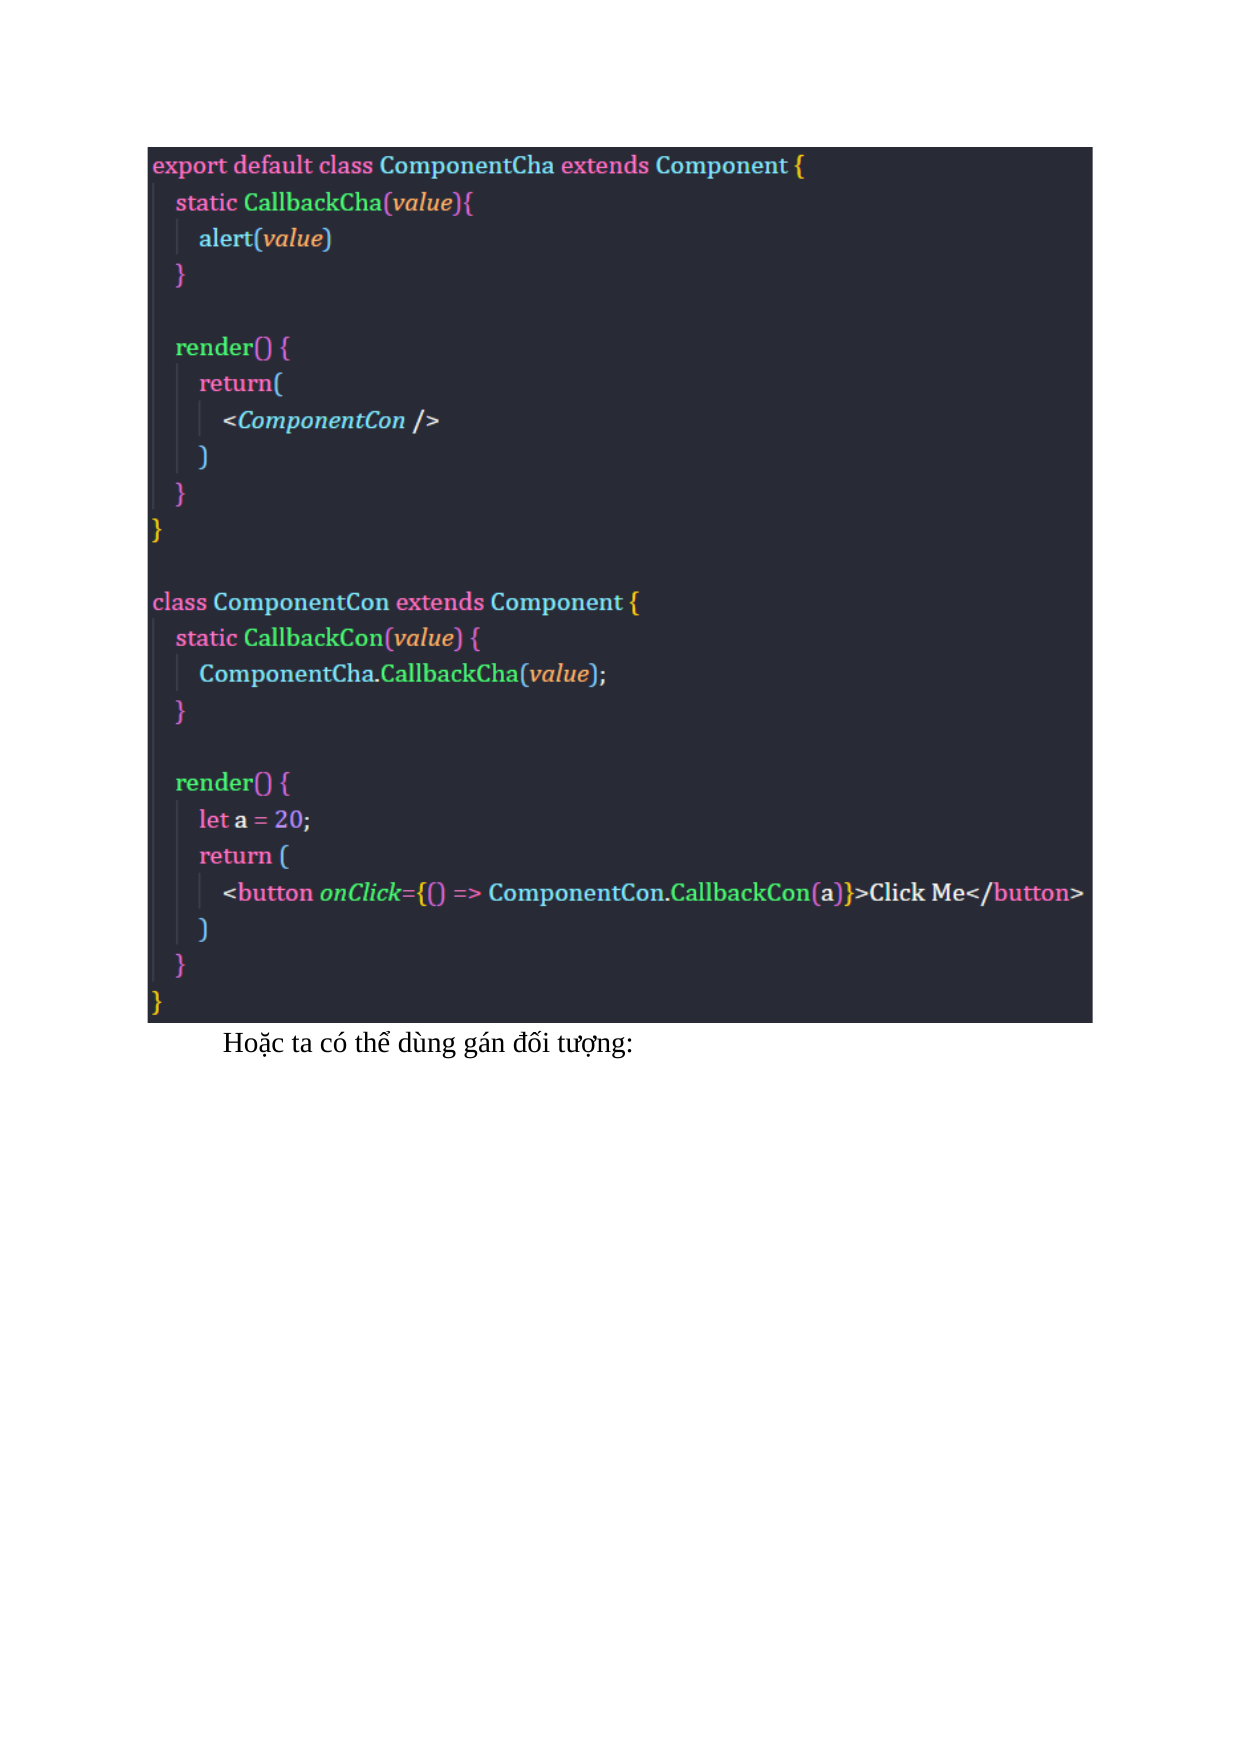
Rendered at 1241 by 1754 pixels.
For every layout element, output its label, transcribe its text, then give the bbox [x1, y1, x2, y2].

picture [147, 147, 1093, 1023]
text Hoặc ta có thể dùng gán đối tượng: [148, 1025, 1092, 1058]
